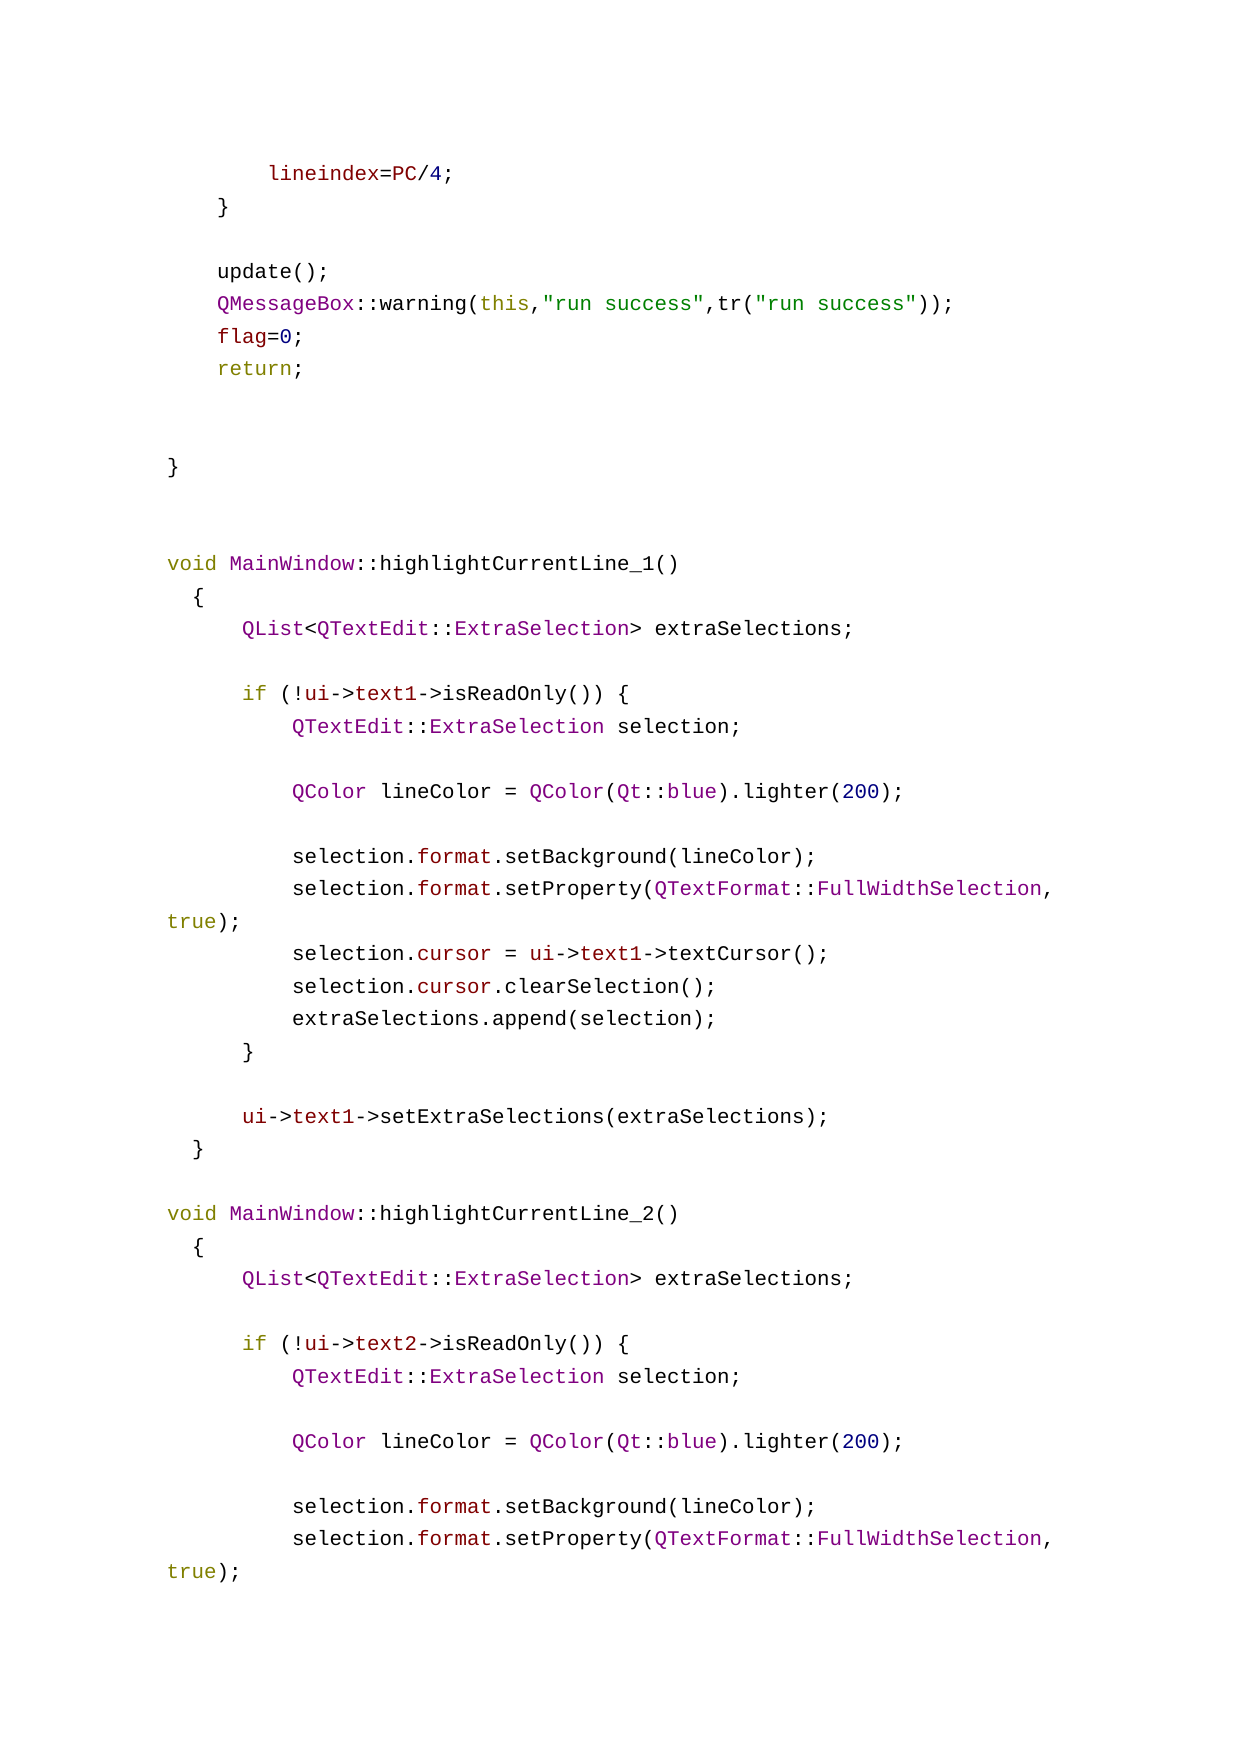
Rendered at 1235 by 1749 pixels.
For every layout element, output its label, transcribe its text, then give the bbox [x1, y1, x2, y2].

text void MainWindow::highlightCurrentLine_2() [166, 1199, 1129, 1232]
text { [166, 582, 1129, 614]
text selection.format.setBackground(lineColor); [166, 1492, 1129, 1524]
text lineindex=PC/4; [166, 159, 1129, 192]
text if (!ui->text2->isReadOnly()) { [166, 1329, 1129, 1362]
text } [166, 1037, 1129, 1069]
text QList<QTextEdit::ExtraSelection> extraSelections; [166, 1264, 1129, 1297]
text { [166, 1232, 1129, 1264]
text selection.format.setProperty(QTextFormat::FullWidthSelection, true); [166, 1524, 1129, 1589]
text } [166, 192, 1129, 224]
text void MainWindow::highlightCurrentLine_1() [166, 549, 1129, 582]
text ui->text1->setExtraSelections(extraSelections); [166, 1102, 1129, 1134]
text selection.format.setProperty(QTextFormat::FullWidthSelection, true); [166, 874, 1129, 939]
text update(); [166, 257, 1129, 289]
text } [166, 452, 1129, 484]
text selection.cursor = ui->text1->textCursor(); [166, 939, 1129, 972]
text QList<QTextEdit::ExtraSelection> extraSelections; [166, 614, 1129, 647]
text return; [166, 354, 1129, 387]
text QColor lineColor = QColor(Qt::blue).lighter(200); [166, 777, 1129, 809]
text flag=0; [166, 322, 1129, 354]
text if (!ui->text1->isReadOnly()) { [166, 679, 1129, 712]
text } [166, 1134, 1129, 1167]
text extraSelections.append(selection); [166, 1004, 1129, 1037]
text QMessageBox::warning(this,"run success",tr("run success")); [166, 289, 1129, 322]
text QTextEdit::ExtraSelection selection; [166, 1362, 1129, 1394]
text QTextEdit::ExtraSelection selection; [166, 712, 1129, 744]
text QColor lineColor = QColor(Qt::blue).lighter(200); [166, 1427, 1129, 1459]
text selection.format.setBackground(lineColor); [166, 842, 1129, 874]
text selection.cursor.clearSelection(); [166, 972, 1129, 1004]
